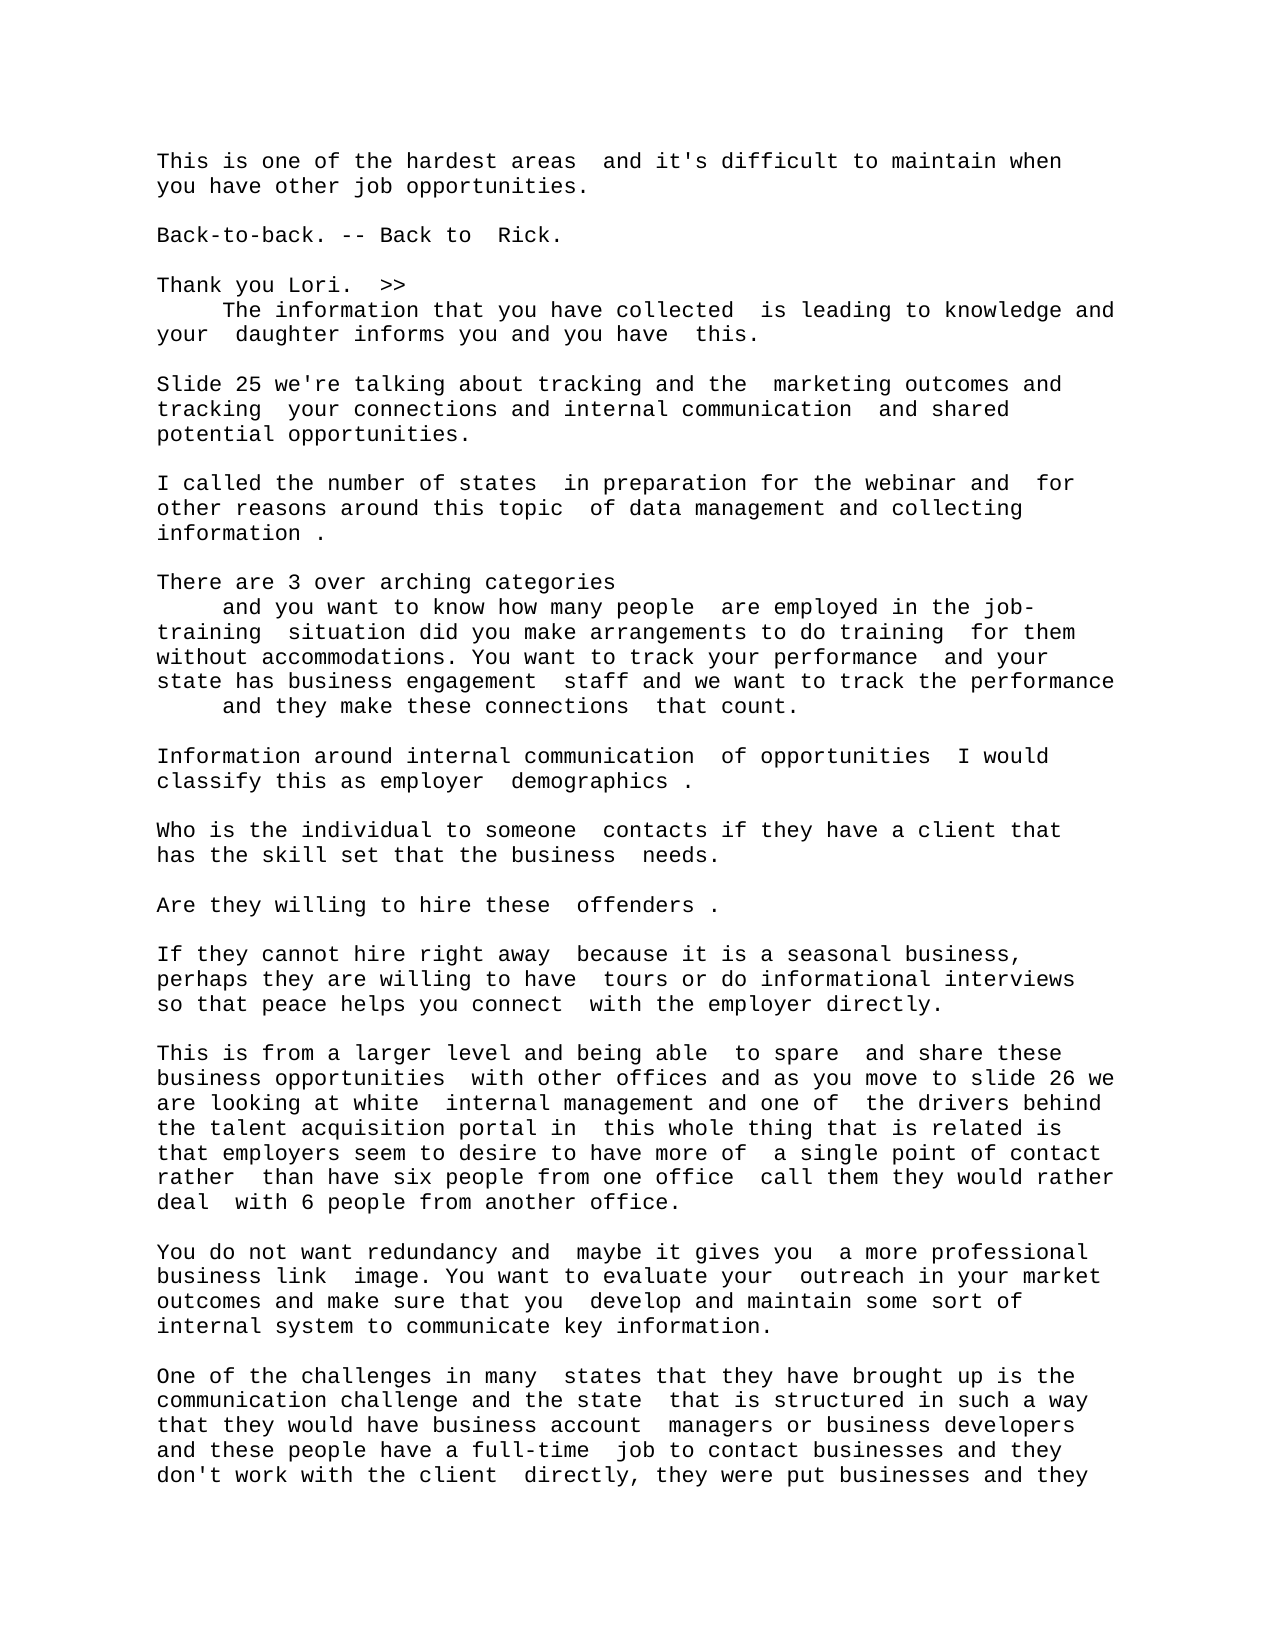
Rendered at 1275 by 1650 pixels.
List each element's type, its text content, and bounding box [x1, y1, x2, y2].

text and you want to know how many people are employed in the job-training situation did you make arrangements to do training for them without accommodations. You want to track your performance and your state has business engagement staff and we want to track the performance [156, 596, 1118, 695]
text Thank you Lori. >> [156, 274, 1118, 299]
text If they cannot hire right away because it is a seasonal business, perhaps they are willing to have tours or do informational interviews so that peace helps you connect with the employer directly. [156, 943, 1118, 1018]
text and they make these connections that count. [156, 695, 1118, 720]
text The information that you have collected is leading to knowledge and your daughter informs you and you have this. [156, 299, 1118, 348]
text Are they willing to hire these offenders . [156, 894, 1118, 918]
text Who is the individual to someone contacts if they have a client that has the skill set that the business needs. [156, 819, 1118, 869]
text There are 3 over arching categories [156, 571, 1118, 596]
text You do not want redundancy and maybe it gives you a more professional business link image. You want to evaluate your outreach in your market outcomes and make sure that you develop and maintain some sort of internal system to communicate key information. [156, 1241, 1118, 1340]
text Back-to-back. -- Back to Rick. [156, 224, 1118, 249]
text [156, 1365, 1118, 1489]
text Slide 25 we're talking about tracking and the marketing outcomes and tracking your connections and internal communication and shared potential opportunities. [156, 373, 1118, 447]
text Information around internal communication of opportunities I would classify this as employer demographics . [156, 745, 1118, 794]
text This is one of the hardest areas and it's difficult to maintain when you have other job opportunities. [156, 150, 1118, 199]
text This is from a larger level and being able to spare and share these business opportunities with other offices and as you move to slide 26 we are looking at white internal management and one of the drivers behind the talent acquisition portal in this whole thing that is related is that employers seem to desire to have more of a single point of contact rather than have six people from one office call them they would rather deal with 6 people from another office. [156, 1042, 1118, 1216]
text I called the number of states in preparation for the webinar and for other reasons around this topic of data management and collecting information . [156, 472, 1118, 547]
